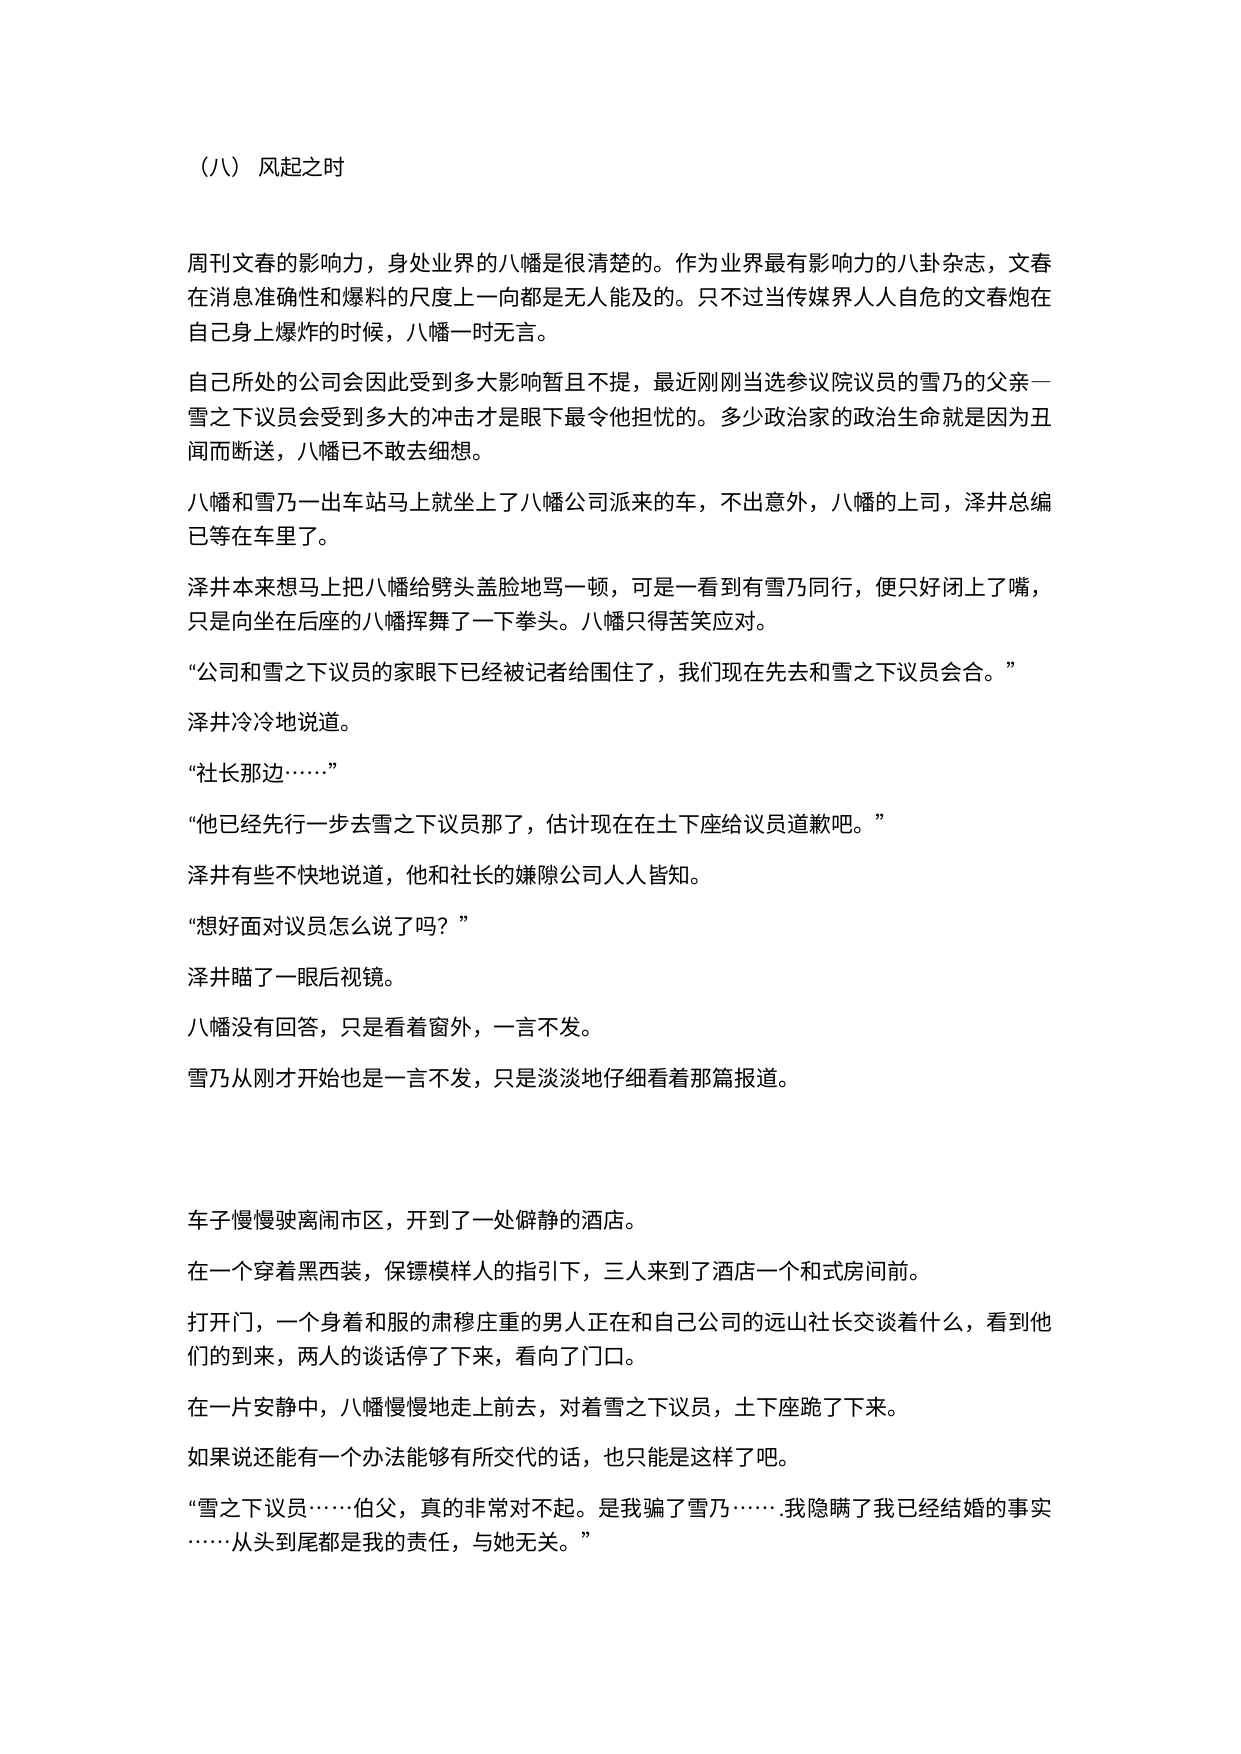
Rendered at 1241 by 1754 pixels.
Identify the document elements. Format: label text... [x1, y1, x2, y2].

text 如果说还能有一个办法能够有所交代的话，也只能是这样了吧。 [187, 1440, 1053, 1472]
text 打开门，一个身着和服的肃穆庄重的男人正在和自己公司的远山社长交谈着什么，看到他们的到来，两人的谈话停了下来，看向了门口。 [187, 1304, 1053, 1370]
text 在一个穿着黑西装，保镖模样人的指引下，三人来到了酒店一个和式房间前。 [187, 1254, 1053, 1285]
text “想好面对议员怎么说了吗？” [187, 909, 1053, 940]
text 泽井冷冷地说道。 [187, 705, 1053, 737]
text “公司和雪之下议员的家眼下已经被记者给围住了，我们现在先去和雪之下议员会合。” [187, 654, 1053, 686]
text “社长那边……” [187, 756, 1053, 788]
text （八） 风起之时 [187, 150, 1053, 182]
text 自己所处的公司会因此受到多大影响暂且不提，最近刚刚当选参议院议员的雪乃的父亲—雪之下议员会受到多大的冲击才是眼下最令他担忧的。多少政治家的政治生命就是因为丑闻而断送，八幡已不敢去细想。 [187, 365, 1053, 465]
text 八幡和雪乃一出车站马上就坐上了八幡公司派来的车，不出意外，八幡的上司，泽井总编已等在车里了。 [187, 484, 1053, 550]
text 泽井瞄了一眼后视镜。 [187, 959, 1053, 991]
text 八幡没有回答，只是看着窗外，一言不发。 [187, 1010, 1053, 1042]
text “他已经先行一步去雪之下议员那了，估计现在在土下座给议员道歉吧。” [187, 807, 1053, 839]
text 泽井本来想马上把八幡给劈头盖脸地骂一顿，可是一看到有雪乃同行，便只好闭上了嘴，只是向坐在后座的八幡挥舞了一下拳头。八幡只得苦笑应对。 [187, 569, 1053, 635]
text 周刊文春的影响力，身处业界的八幡是很清楚的。作为业界最有影响力的八卦杂志，文春在消息准确性和爆料的尺度上一向都是无人能及的。只不过当传媒界人人自危的文春炮在自己身上爆炸的时候，八幡一时无言。 [187, 246, 1053, 346]
text “雪之下议员……伯父，真的非常对不起。是我骗了雪乃…….我隐瞒了我已经结婚的事实……从头到尾都是我的责任，与她无关。” [187, 1491, 1053, 1557]
text 泽井有些不快地说道，他和社长的嫌隙公司人人皆知。 [187, 858, 1053, 889]
text 雪乃从刚才开始也是一言不发，只是淡淡地仔细看着那篇报道。 [187, 1061, 1053, 1093]
text 在一片安静中，八幡慢慢地走上前去，对着雪之下议员，土下座跪了下来。 [187, 1389, 1053, 1421]
text 车子慢慢驶离闹市区，开到了一处僻静的酒店。 [187, 1203, 1053, 1234]
